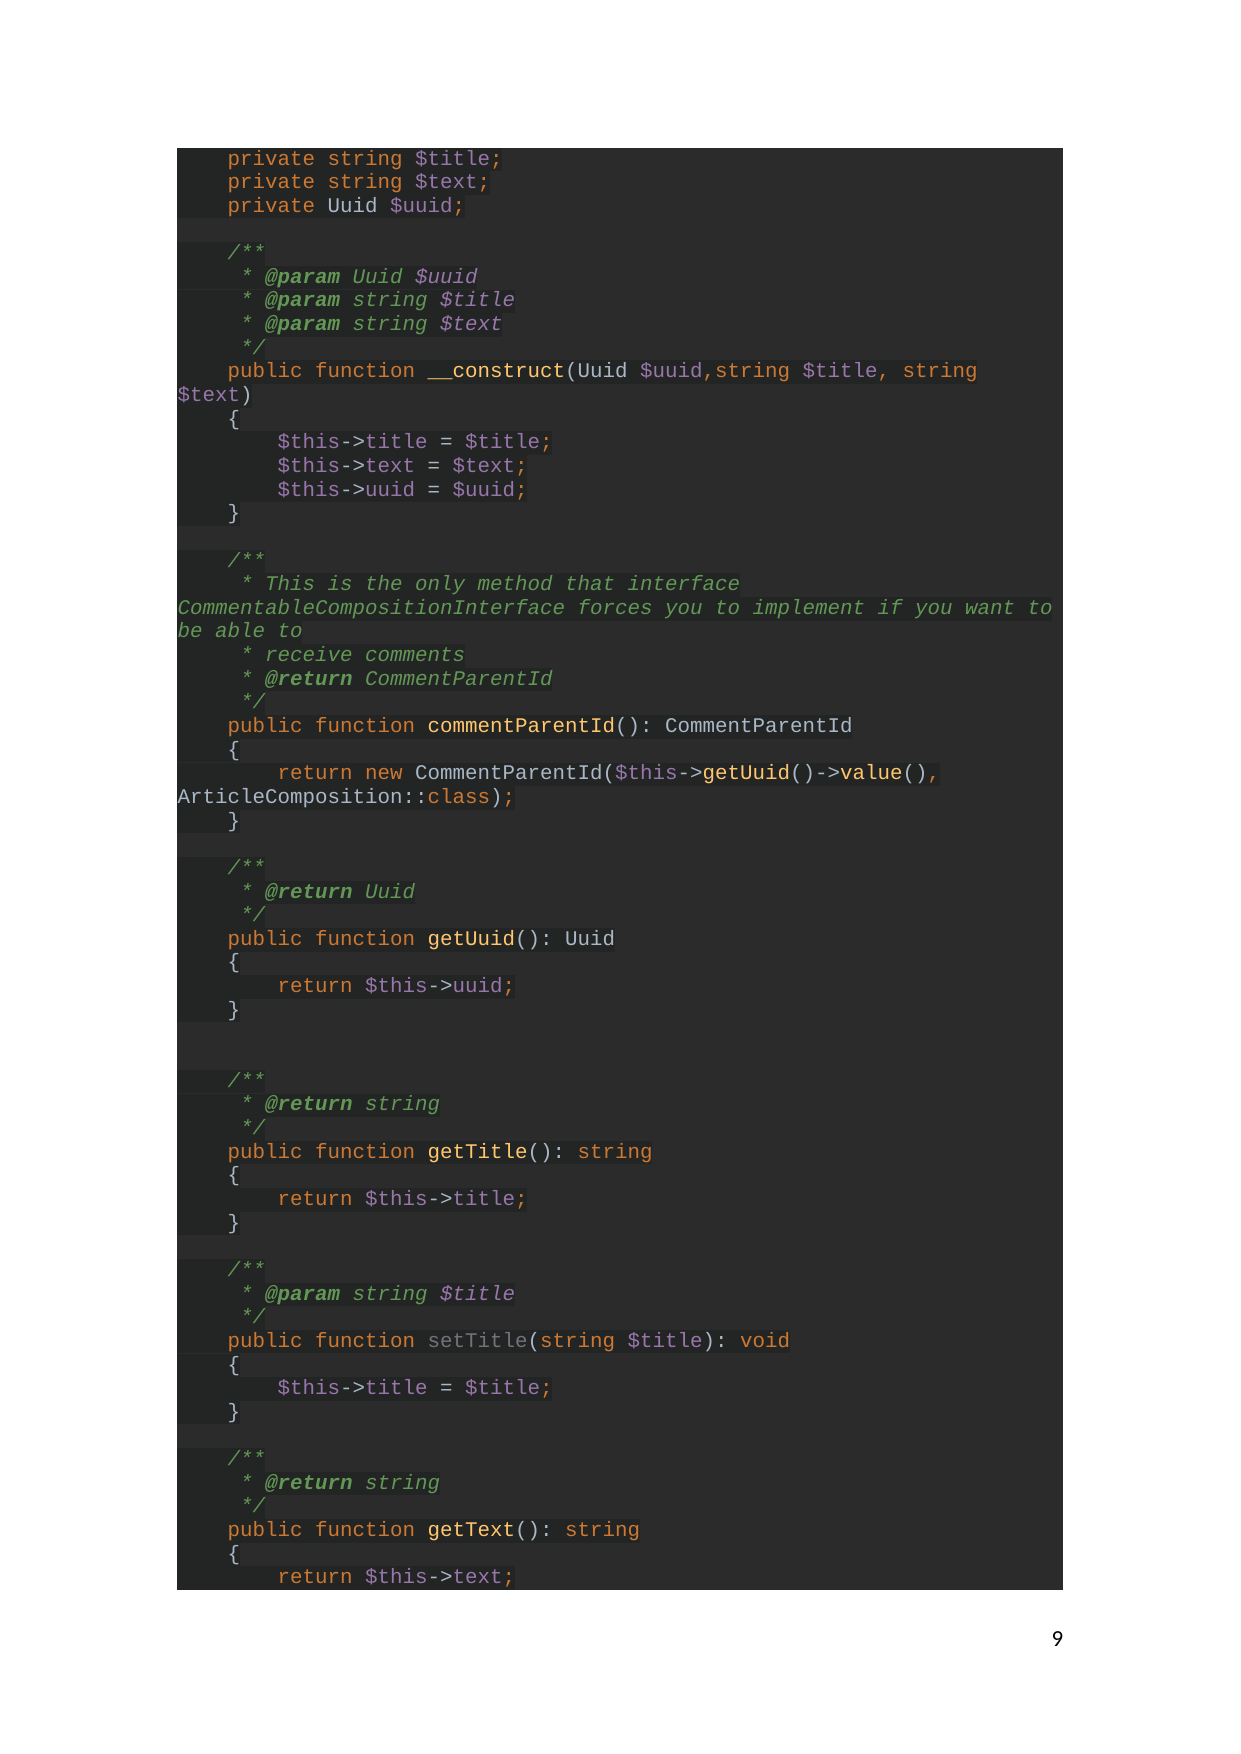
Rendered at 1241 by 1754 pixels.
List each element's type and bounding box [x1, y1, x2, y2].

text [177, 148, 1063, 1590]
